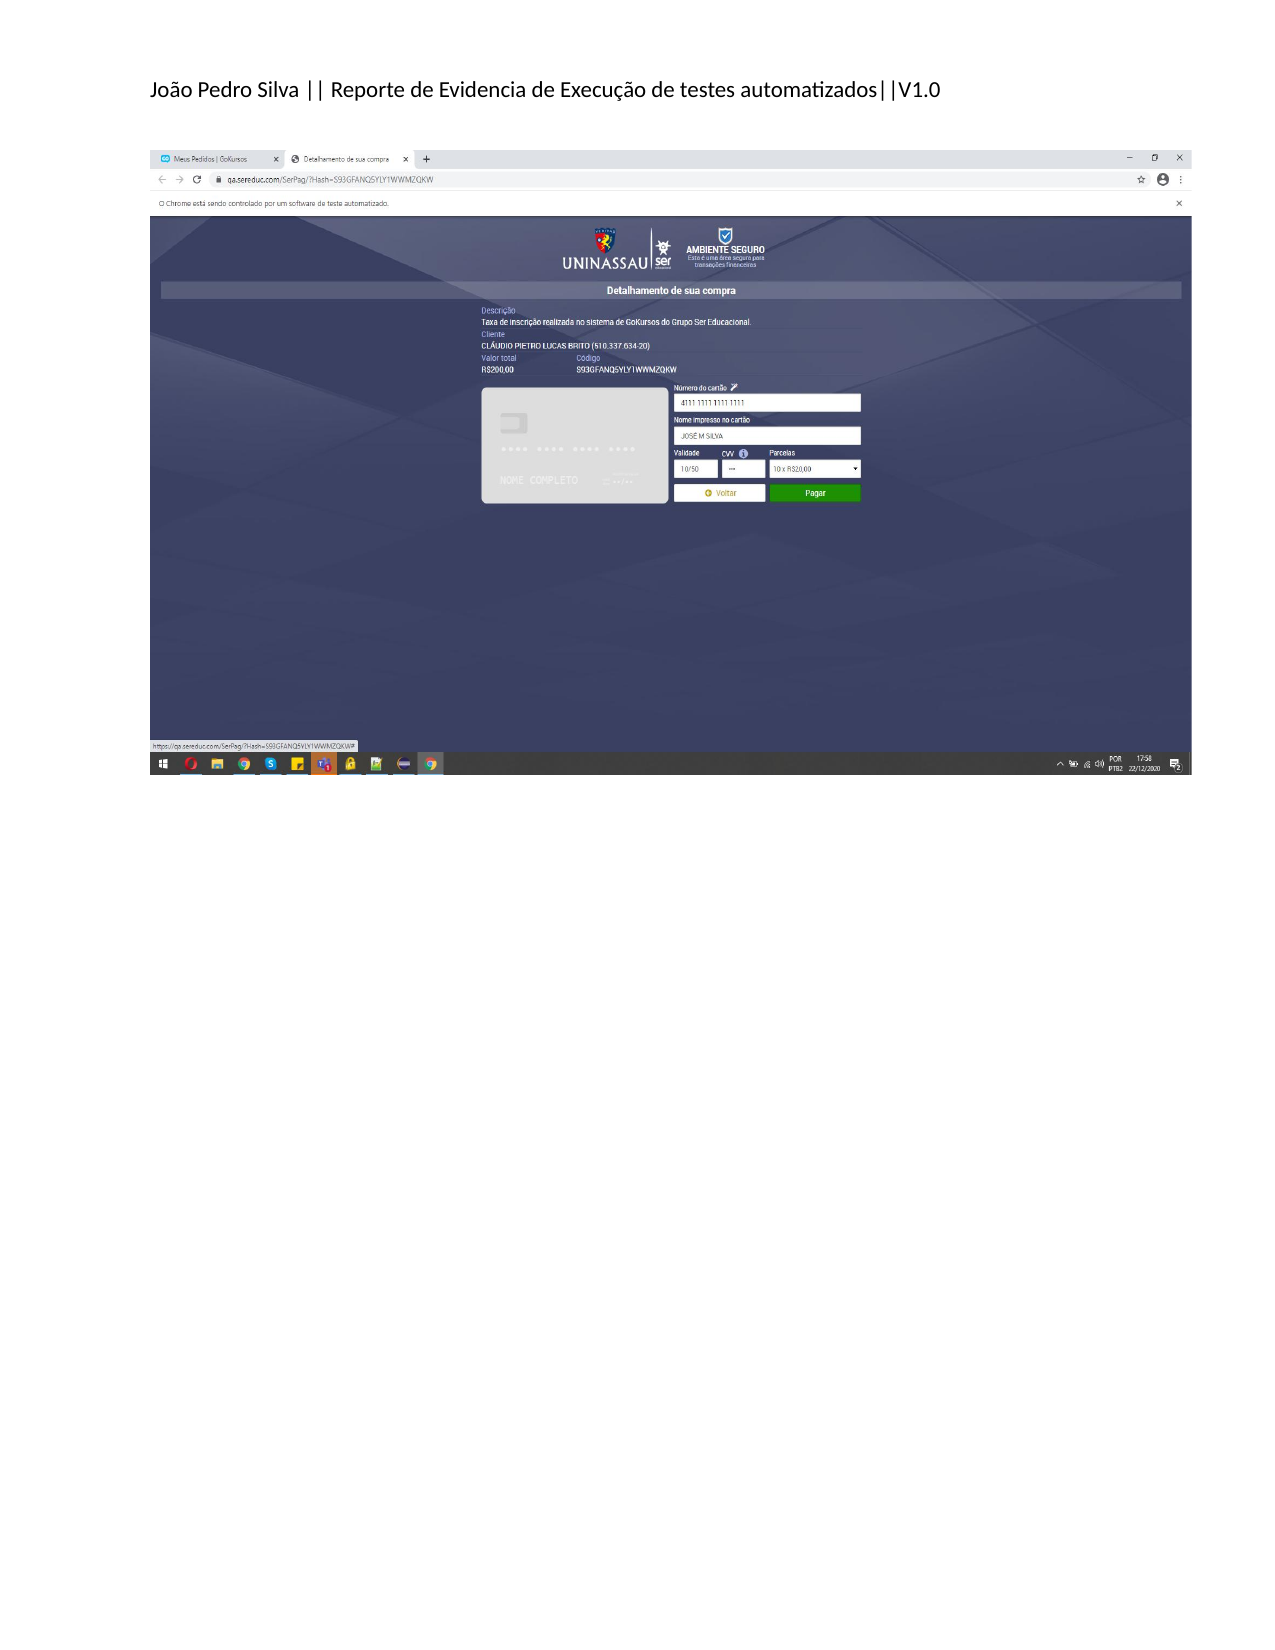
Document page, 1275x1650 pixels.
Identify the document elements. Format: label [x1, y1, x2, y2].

picture [150, 150, 1192, 775]
